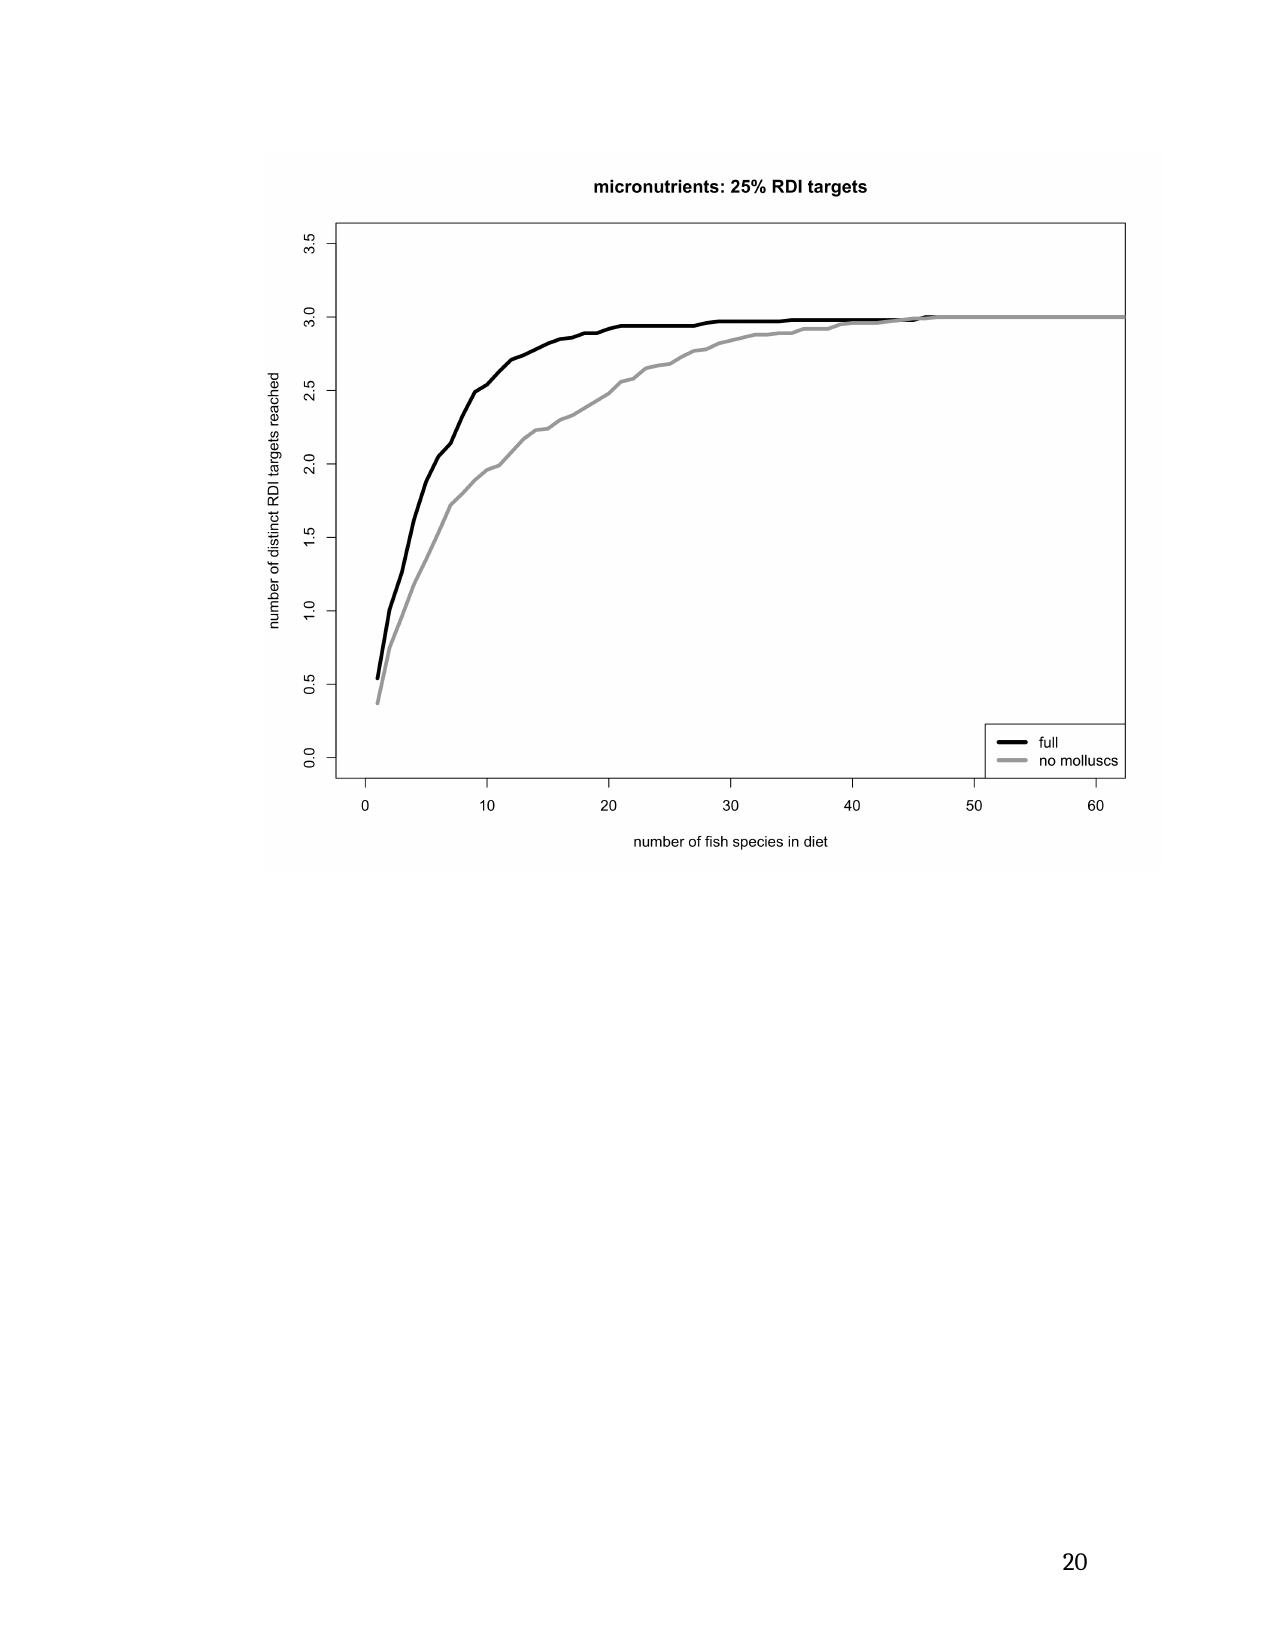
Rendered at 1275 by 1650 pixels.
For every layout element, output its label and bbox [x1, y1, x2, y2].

picture [262, 150, 1163, 870]
